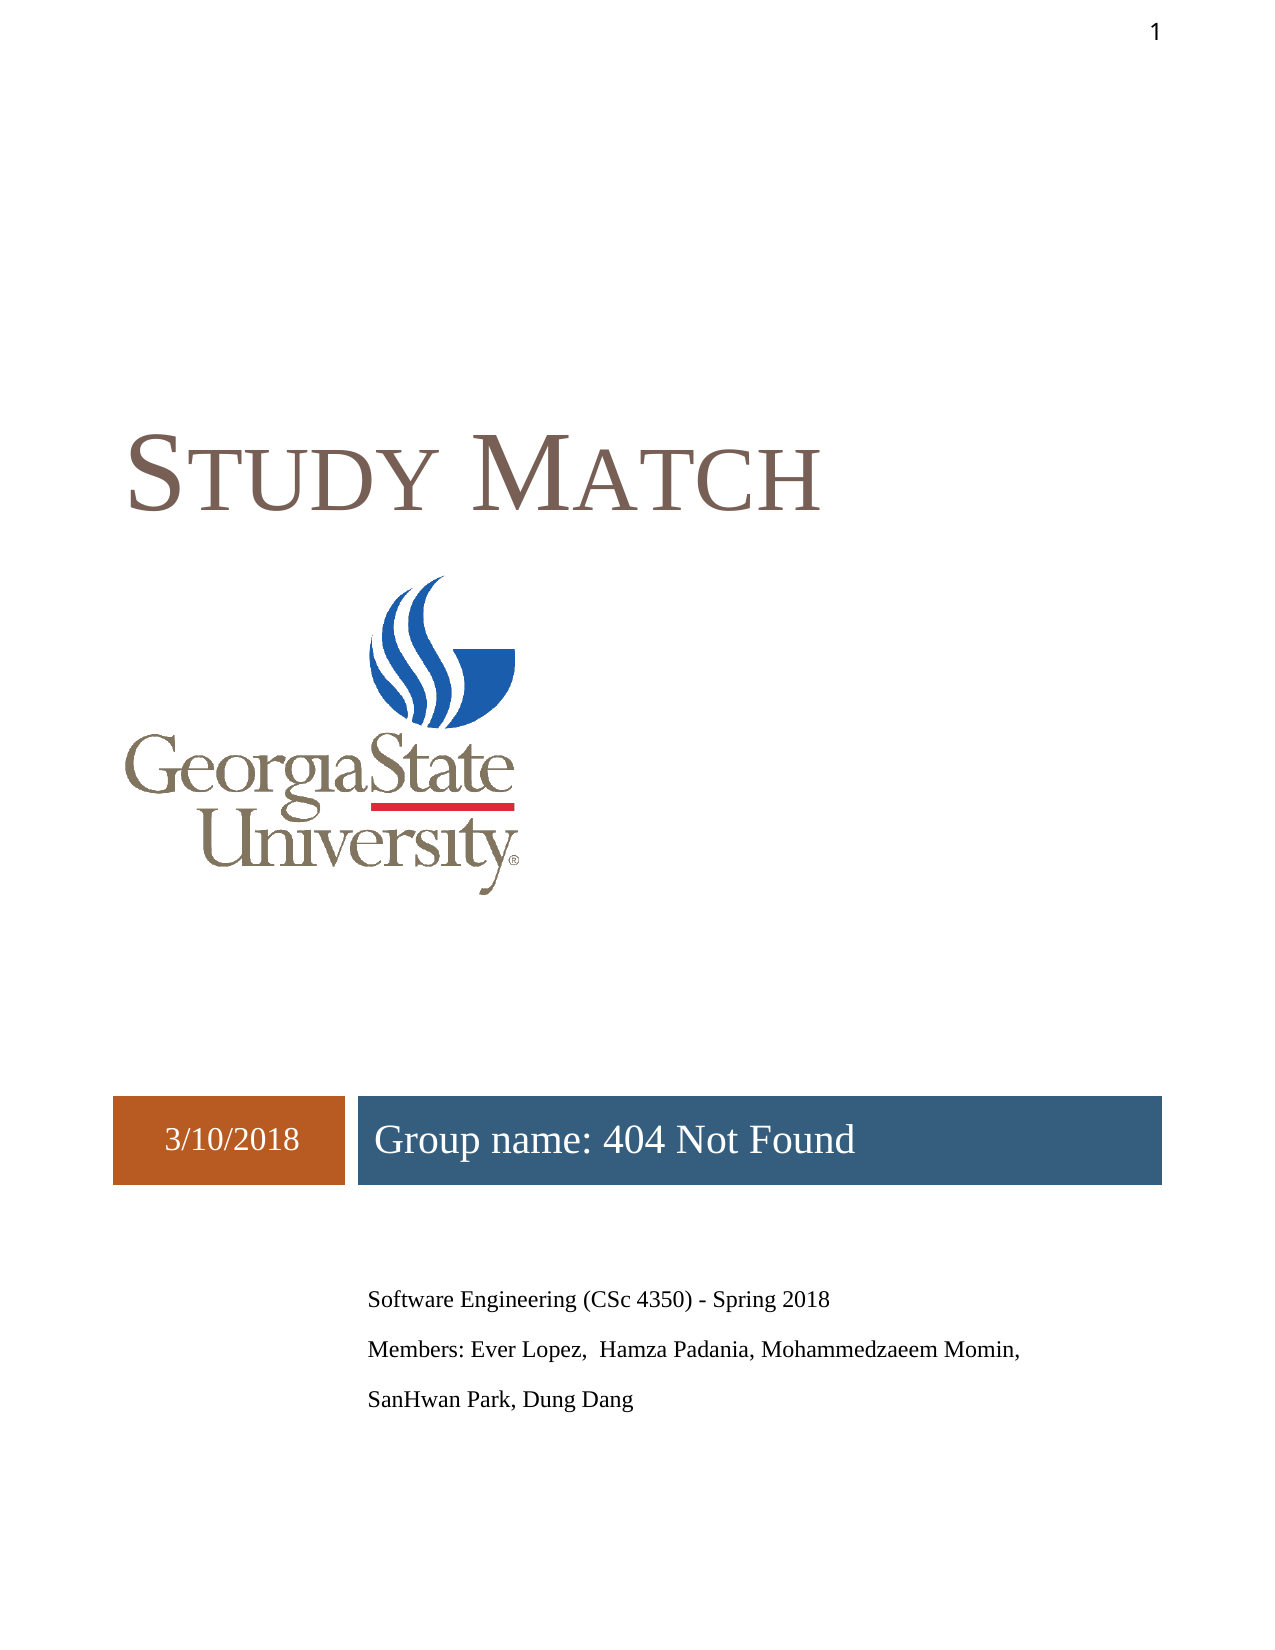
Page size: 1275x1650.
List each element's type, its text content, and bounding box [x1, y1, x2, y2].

table_header Group name: 404 Not Found [358, 1096, 1162, 1185]
picture [123, 573, 521, 897]
table_header Software Engineering (CSc 4350) - Spring 2018 Members: Ever Lopez, Hamza Padania, Mohammedzaeem Momin, SanHwan Park, Dung Dang [113, 1240, 1162, 1455]
table_cell [113, 574, 1162, 944]
table_header Study Match [113, 161, 1162, 573]
table_header 3/10/2018 [113, 1096, 345, 1185]
